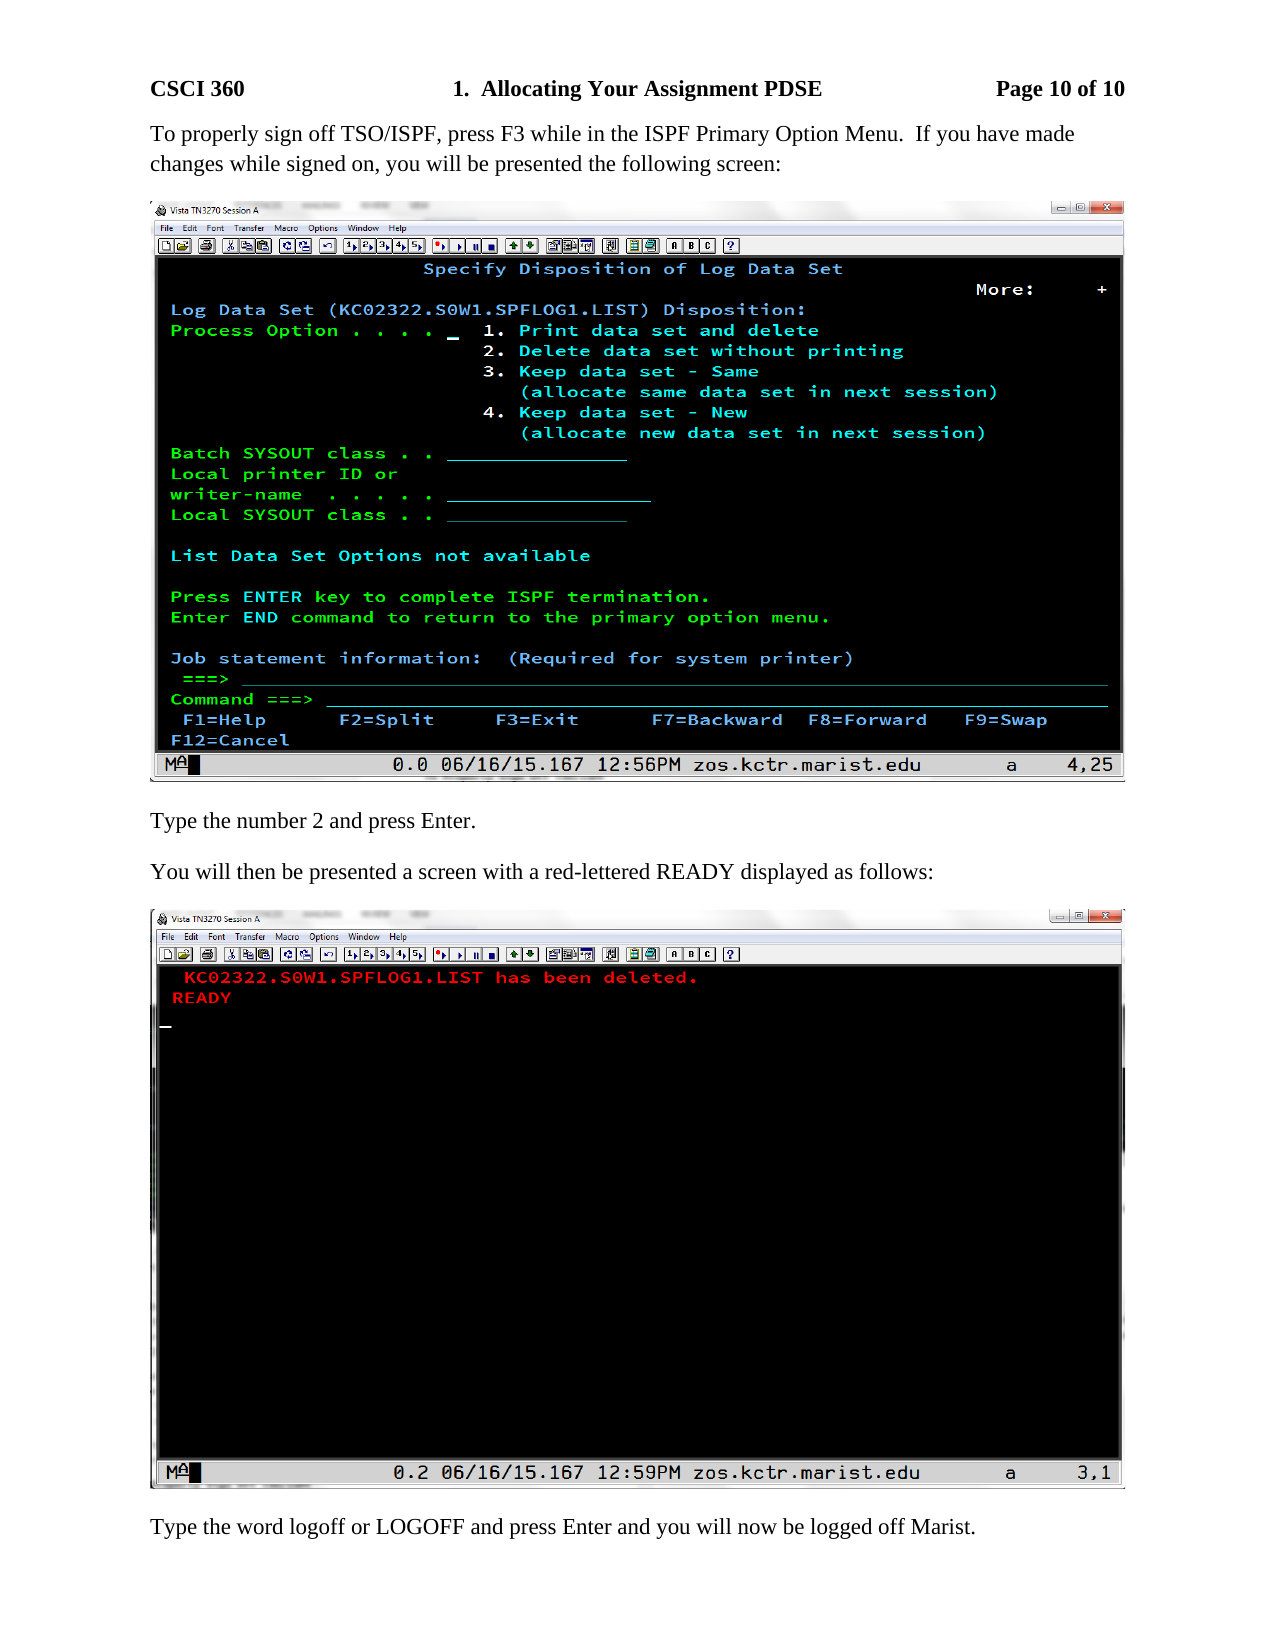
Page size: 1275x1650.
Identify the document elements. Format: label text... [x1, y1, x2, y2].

picture [150, 909, 1125, 1489]
picture [150, 201, 1125, 782]
text Type the number 2 and press Enter. [150, 807, 1125, 833]
text You will then be presented a screen with a red-lettered READY displayed as follows: [150, 858, 1125, 884]
text To properly sign off TSO/ISPF, press F3 while in the ISPF Primary Option Menu. If you have made changes while signed on, you will be presented the following screen: [150, 120, 1125, 177]
text Type the word logoff or LOGOFF and press Enter and you will now be logged off Marist. [150, 1513, 1125, 1540]
